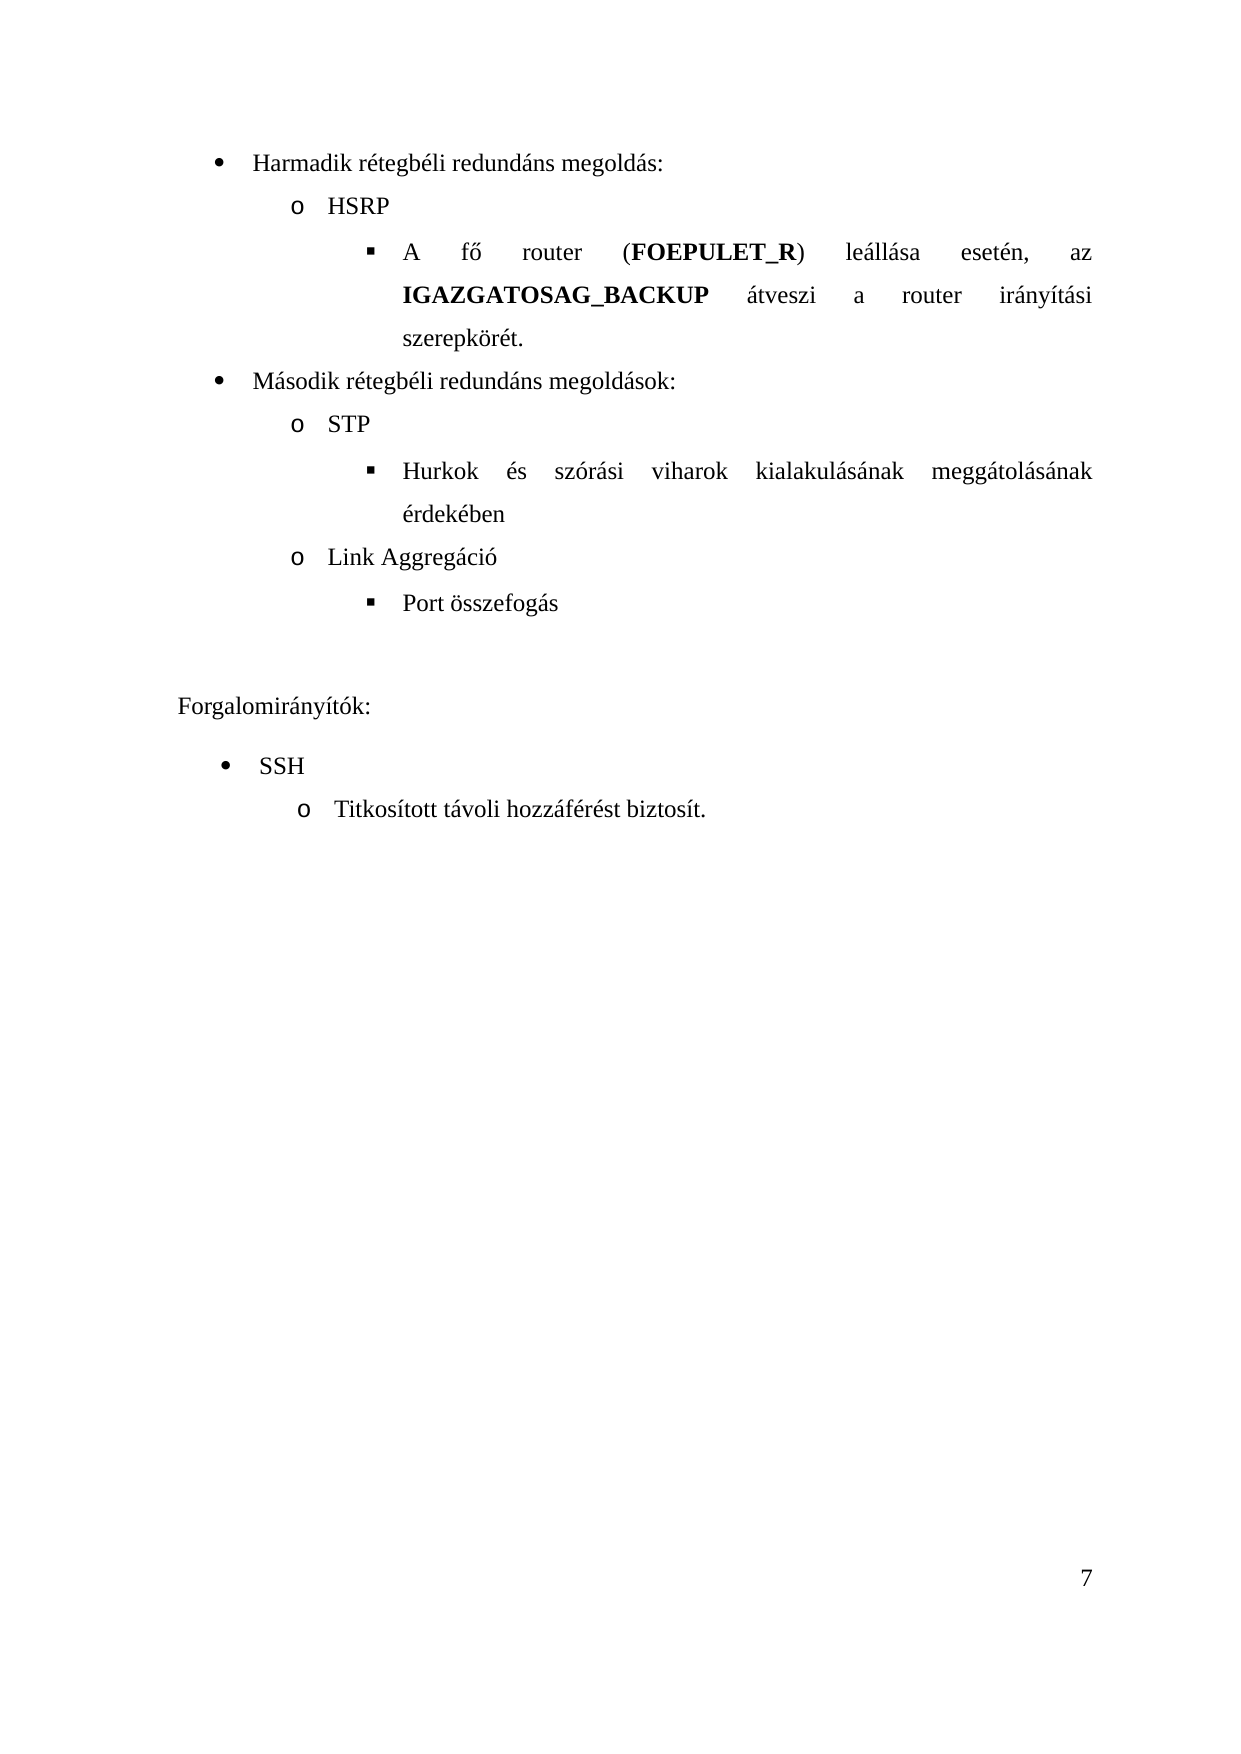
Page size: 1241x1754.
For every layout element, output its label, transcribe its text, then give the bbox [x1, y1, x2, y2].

list A fő router (FOEPULET_R) leállása esetén, az IGAZGATOSAG_BACKUP átveszi a router irányítási szerepkörét. [365, 237, 1093, 352]
list Link Aggregáció [290, 542, 1093, 573]
list STP [290, 409, 1093, 440]
list HSRP [290, 191, 1093, 222]
text Forgalomirányítók: [148, 691, 1093, 720]
list Hurkok és szórási viharok kialakulásának meggátolásának érdekében [365, 456, 1093, 528]
list Harmadik rétegbéli redundáns megoldás: [215, 148, 1093, 176]
list Titkosított távoli hozzáférést biztosít. [296, 794, 1093, 825]
list Port összefogás [365, 588, 1093, 617]
list SSH [221, 751, 1093, 780]
list Második rétegbéli redundáns megoldások: [215, 366, 1093, 395]
